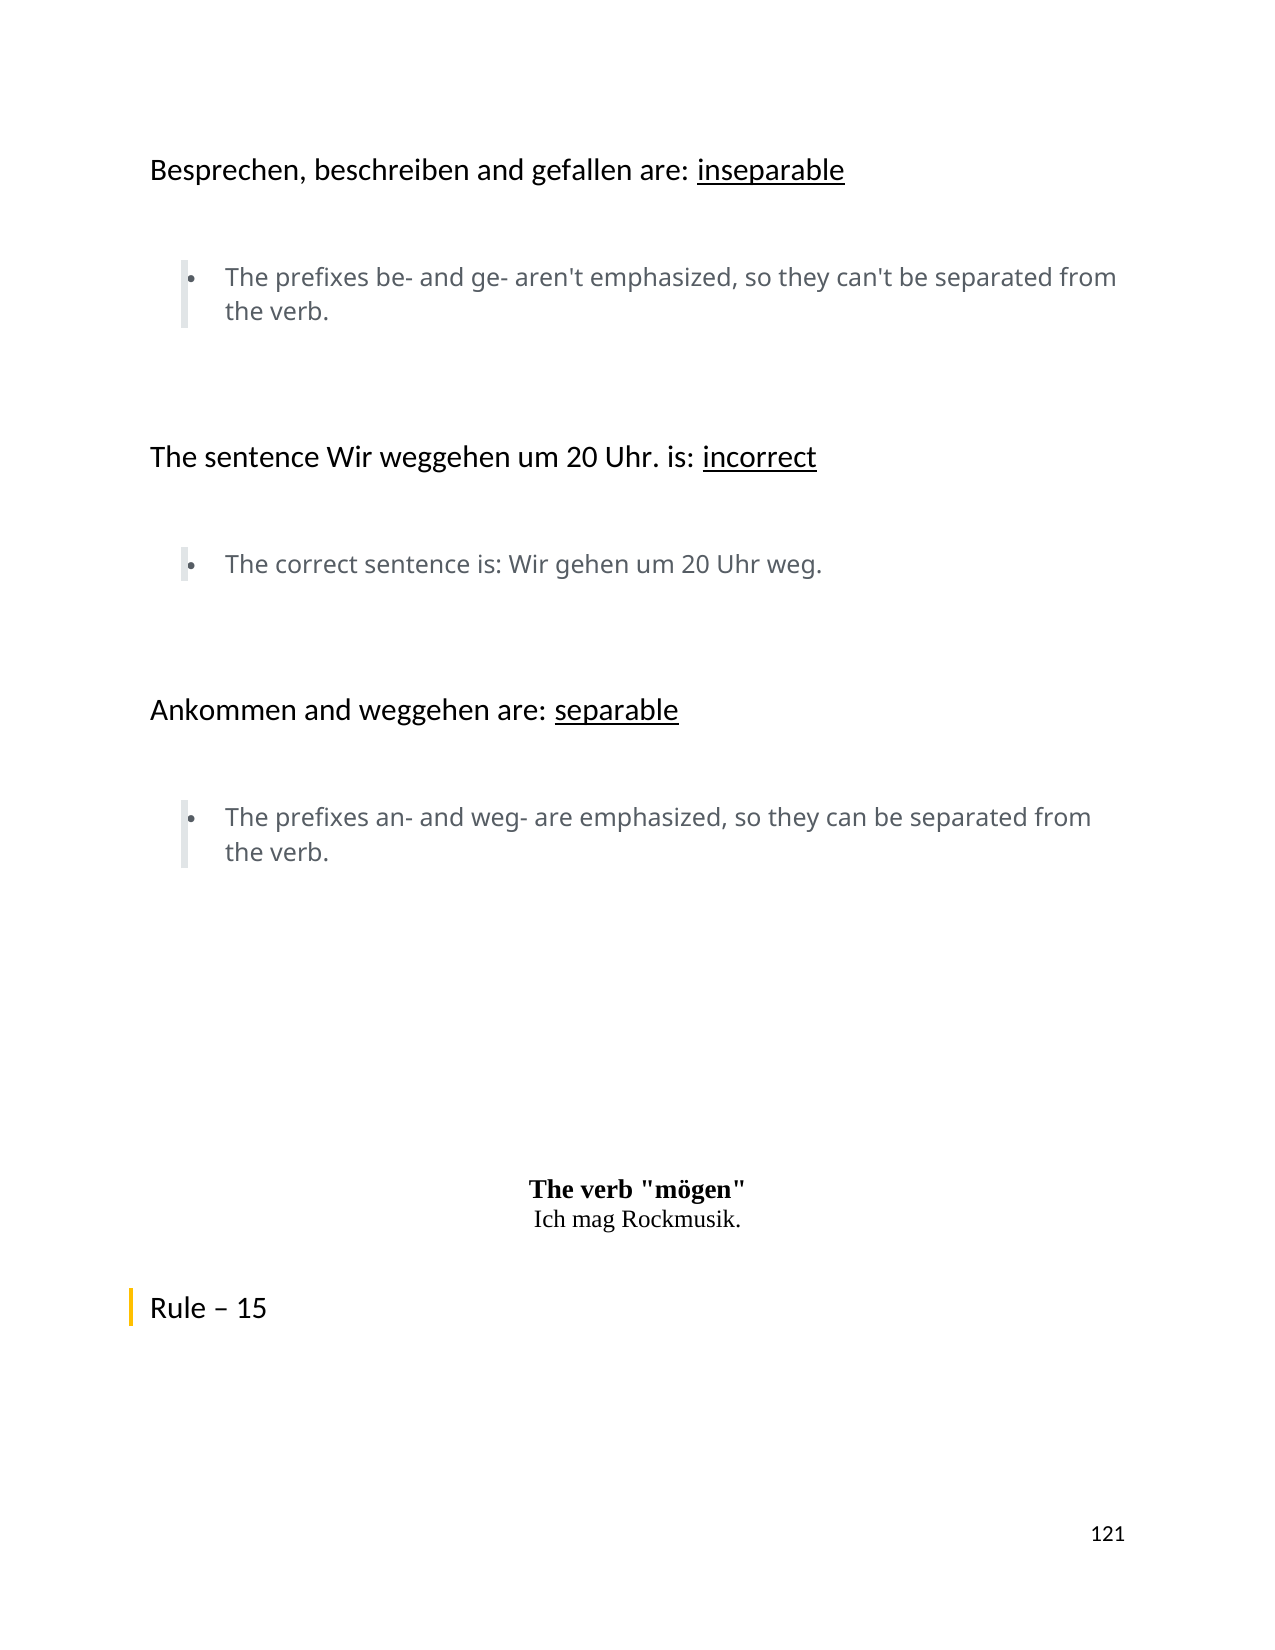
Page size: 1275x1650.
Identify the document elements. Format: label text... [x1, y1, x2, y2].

text Ankommen and weggehen are: separable [150, 691, 1125, 729]
list The prefixes be- and ge- aren't emphasized, so they can't be separated from the verb. [181, 259, 1125, 328]
list The prefixes an- and weg- are emphasized, so they can be separated from the verb. [188, 800, 1125, 868]
text Rule – 15 [133, 1288, 1125, 1326]
text The sentence Wir weggehen um 20 Uhr. is: incorrect [150, 437, 1125, 475]
text Besprechen, beschreiben and gefallen are: inseparable [150, 150, 1125, 188]
text Ich mag Rockmusik. [150, 1204, 1125, 1233]
text The verb "mögen" [150, 1173, 1125, 1204]
list The correct sentence is: Wir gehen um 20 Uhr weg. [188, 547, 1125, 581]
